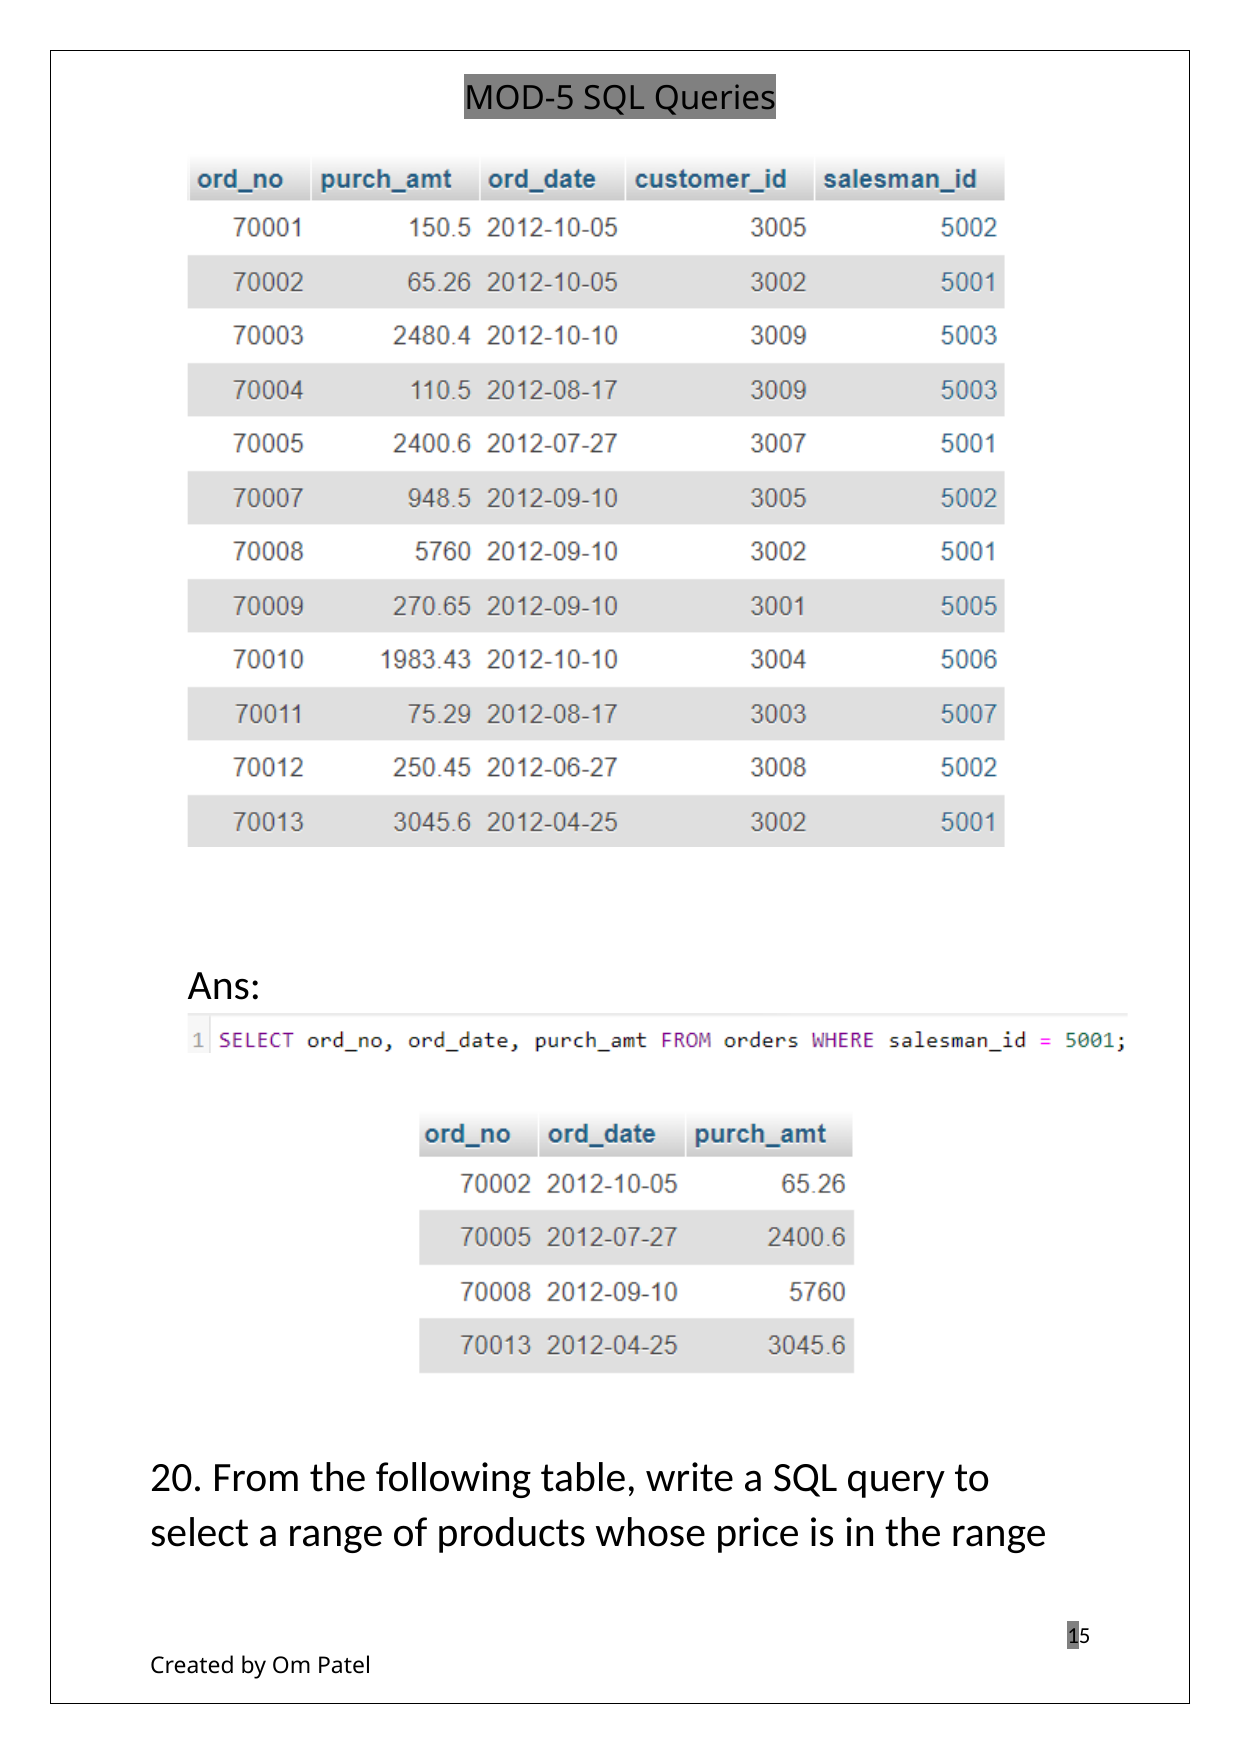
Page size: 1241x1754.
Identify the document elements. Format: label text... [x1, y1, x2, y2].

picture [187, 1013, 1128, 1053]
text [150, 1451, 1090, 1557]
picture [419, 1110, 859, 1378]
picture [187, 150, 1008, 847]
list Ans: [187, 959, 1090, 1010]
